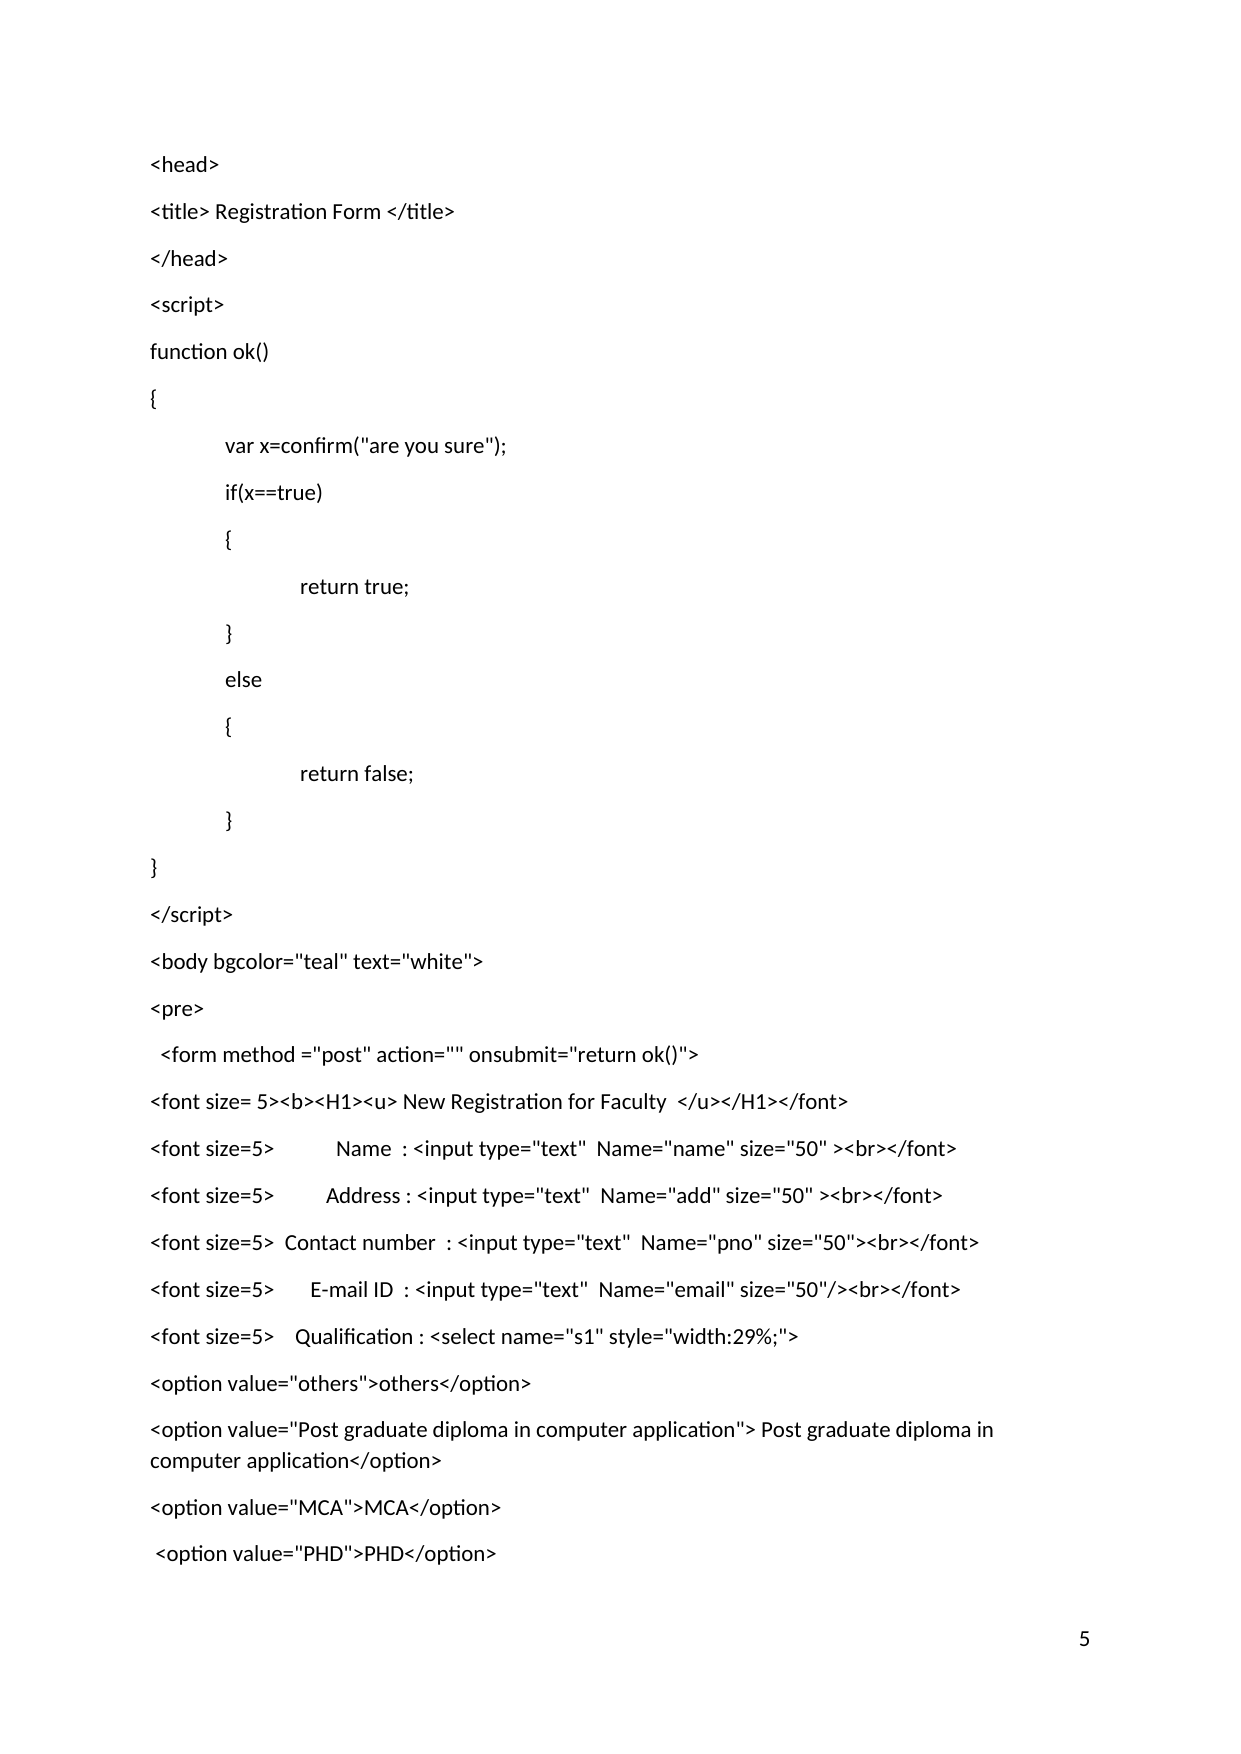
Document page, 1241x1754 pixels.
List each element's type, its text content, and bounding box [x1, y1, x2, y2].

text } [150, 853, 1090, 881]
text <head> [150, 150, 1090, 178]
text <script> [150, 291, 1090, 319]
text if(x==true) [150, 478, 1090, 506]
text <pre> [150, 994, 1090, 1022]
text } [150, 806, 1090, 834]
text { [150, 712, 1090, 741]
text <option value="others">others</option> [150, 1369, 1090, 1397]
text <form method ="post" action="" onsubmit="return ok()"> [150, 1041, 1090, 1069]
text function ok() [150, 337, 1090, 366]
text { [150, 525, 1090, 553]
text </script> [150, 900, 1090, 928]
text } [150, 619, 1090, 647]
text <option value="Post graduate diploma in computer application"> Post graduate diploma in computer application</option> [150, 1416, 1090, 1474]
text <body bgcolor="teal" text="white"> [150, 947, 1090, 975]
text <font size=5> Address : <input type="text" Name="add" size="50" ><br></font> [150, 1181, 1090, 1209]
text return false; [150, 759, 1090, 787]
text </head> [150, 244, 1090, 272]
text <title> Registration Form </title> [150, 197, 1090, 225]
text <option value="MCA">MCA</option> [150, 1493, 1090, 1521]
text { [150, 384, 1090, 412]
text else [150, 666, 1090, 694]
text <option value="PHD">PHD</option> [150, 1539, 1090, 1568]
text <font size=5> E-mail ID : <input type="text" Name="email" size="50"/><br></font> [150, 1275, 1090, 1303]
text <font size= 5><b><H1><u> New Registration for Faculty </u></H1></font> [150, 1087, 1090, 1116]
text var x=confirm("are you sure"); [150, 431, 1090, 459]
text <font size=5> Qualification : <select name="s1" style="width:29%;"> [150, 1322, 1090, 1350]
text <font size=5> Contact number : <input type="text" Name="pno" size="50"><br></font> [150, 1228, 1090, 1256]
text return true; [150, 572, 1090, 600]
text <font size=5> Name : <input type="text" Name="name" size="50" ><br></font> [150, 1134, 1090, 1162]
